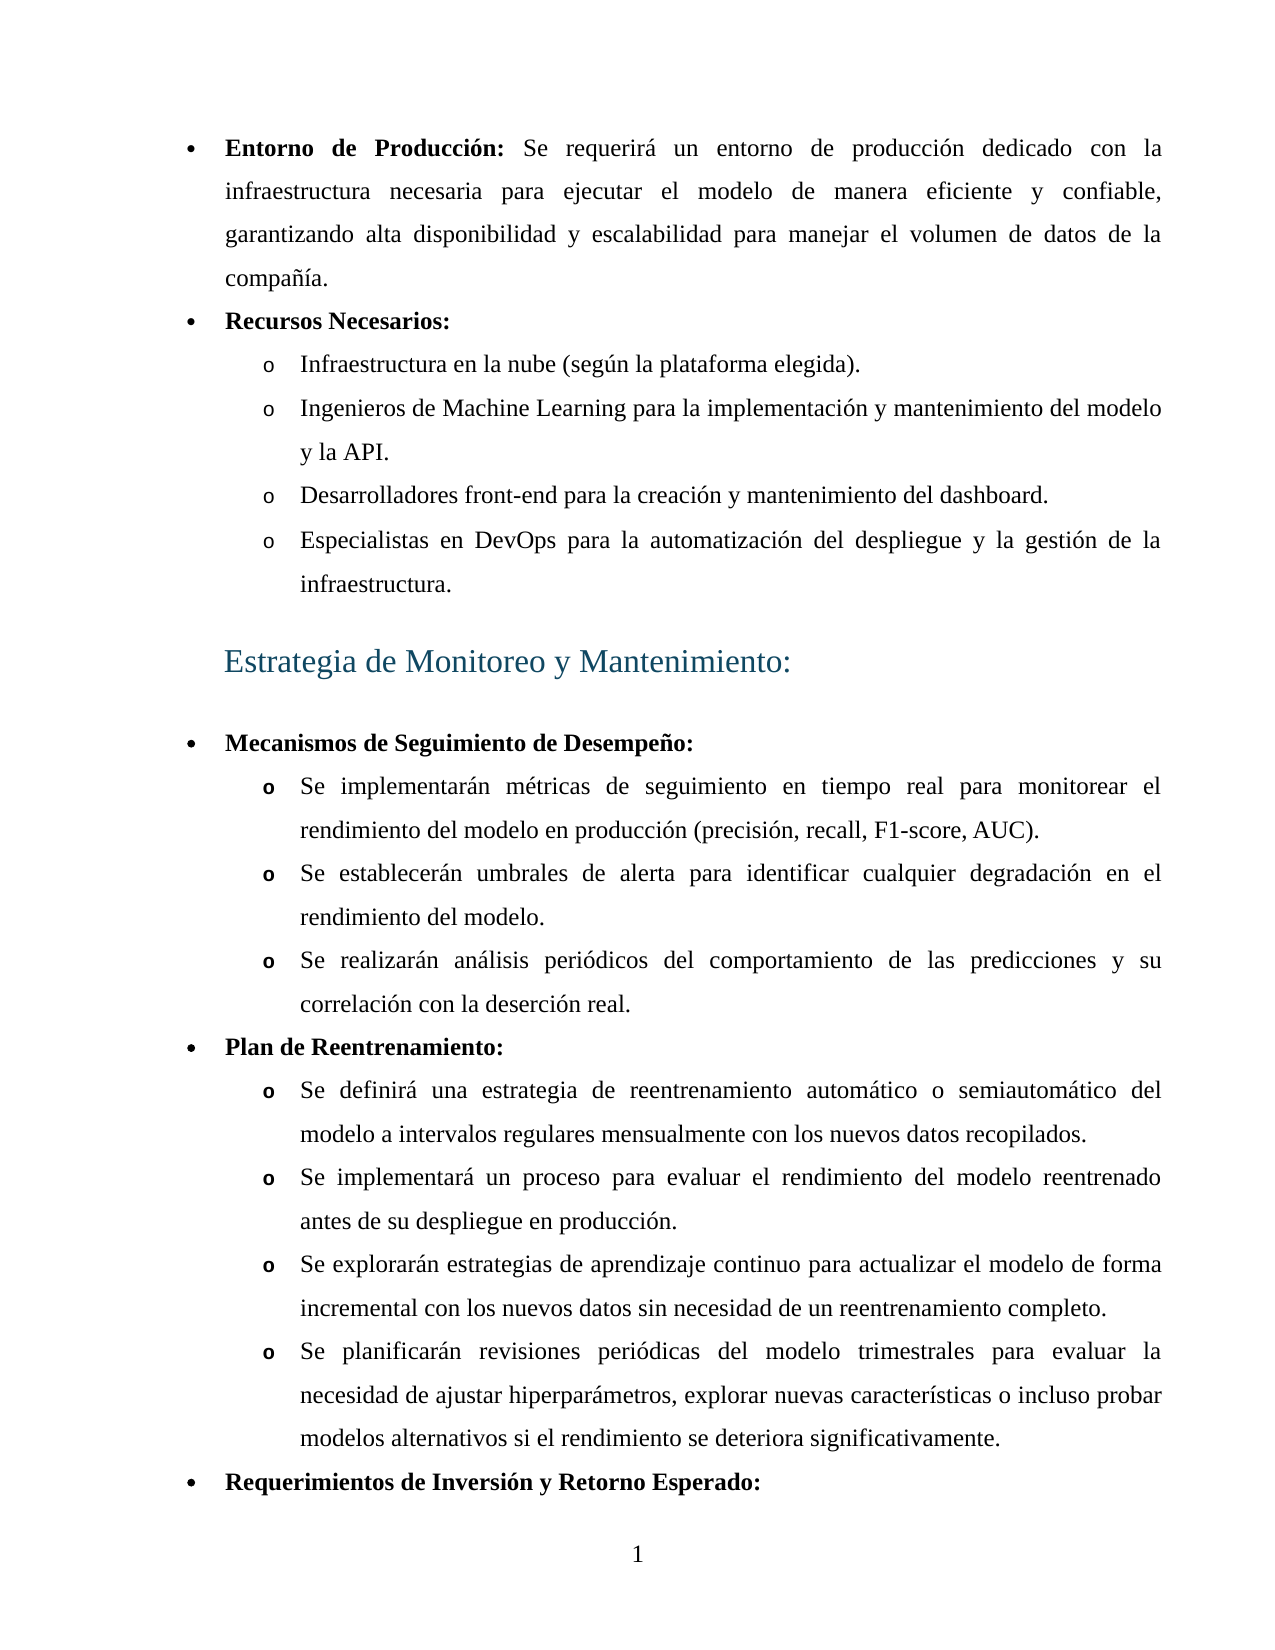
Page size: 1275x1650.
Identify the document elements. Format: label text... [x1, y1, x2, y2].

list Mecanismos de Seguimiento de Desempeño: [187, 728, 1162, 756]
list Recursos Necesarios: [187, 306, 1162, 334]
list Entorno de Producción: Se requerirá un entorno de producción dedicado con la infraestructura necesaria para ejecutar el modelo de manera eficiente y confiable, garantizando alta disponibilidad y escalabilidad para manejar el volumen de datos de la compañía. [187, 133, 1162, 291]
list Ingenieros de Machine Learning para la implementación y mantenimiento del modelo y la API. [262, 393, 1162, 466]
list Desarrolladores front-end para la creación y mantenimiento del dashboard. [262, 480, 1162, 510]
list Se implementará un proceso para evaluar el rendimiento del modelo reentrenado antes de su despliegue en producción. [262, 1162, 1162, 1235]
subtitle Estrategia de Monitoreo y Mantenimiento: [150, 641, 1162, 679]
list Se definirá una estrategia de reentrenamiento automático o semiautomático del modelo a intervalos regulares mensualmente con los nuevos datos recopilados. [262, 1075, 1162, 1148]
list Se establecerán umbrales de alerta para identificar cualquier degradación en el rendimiento del modelo. [262, 858, 1162, 931]
list Se realizarán análisis periódicos del comportamiento de las predicciones y su correlación con la deserción real. [262, 945, 1162, 1018]
list Se implementarán métricas de seguimiento en tiempo real para monitorear el rendimiento del modelo en producción (precisión, recall, F1-score, AUC). [262, 771, 1162, 843]
list Se explorarán estrategias de aprendizaje continuo para actualizar el modelo de forma incremental con los nuevos datos sin necesidad de un reentrenamiento completo. [262, 1249, 1162, 1322]
list Especialistas en DevOps para la automatización del despliegue y la gestión de la infraestructura. [262, 525, 1162, 597]
list Requerimientos de Inversión y Retorno Esperado: [187, 1467, 1162, 1495]
list Se planificarán revisiones periódicas del modelo trimestrales para evaluar la necesidad de ajustar hiperparámetros, explorar nuevas características o incluso probar modelos alternativos si el rendimiento se deteriora significativamente. [262, 1336, 1162, 1452]
list Infraestructura en la nube (según la plataforma elegida). [262, 349, 1162, 378]
list Plan de Reentrenamiento: [187, 1032, 1162, 1061]
